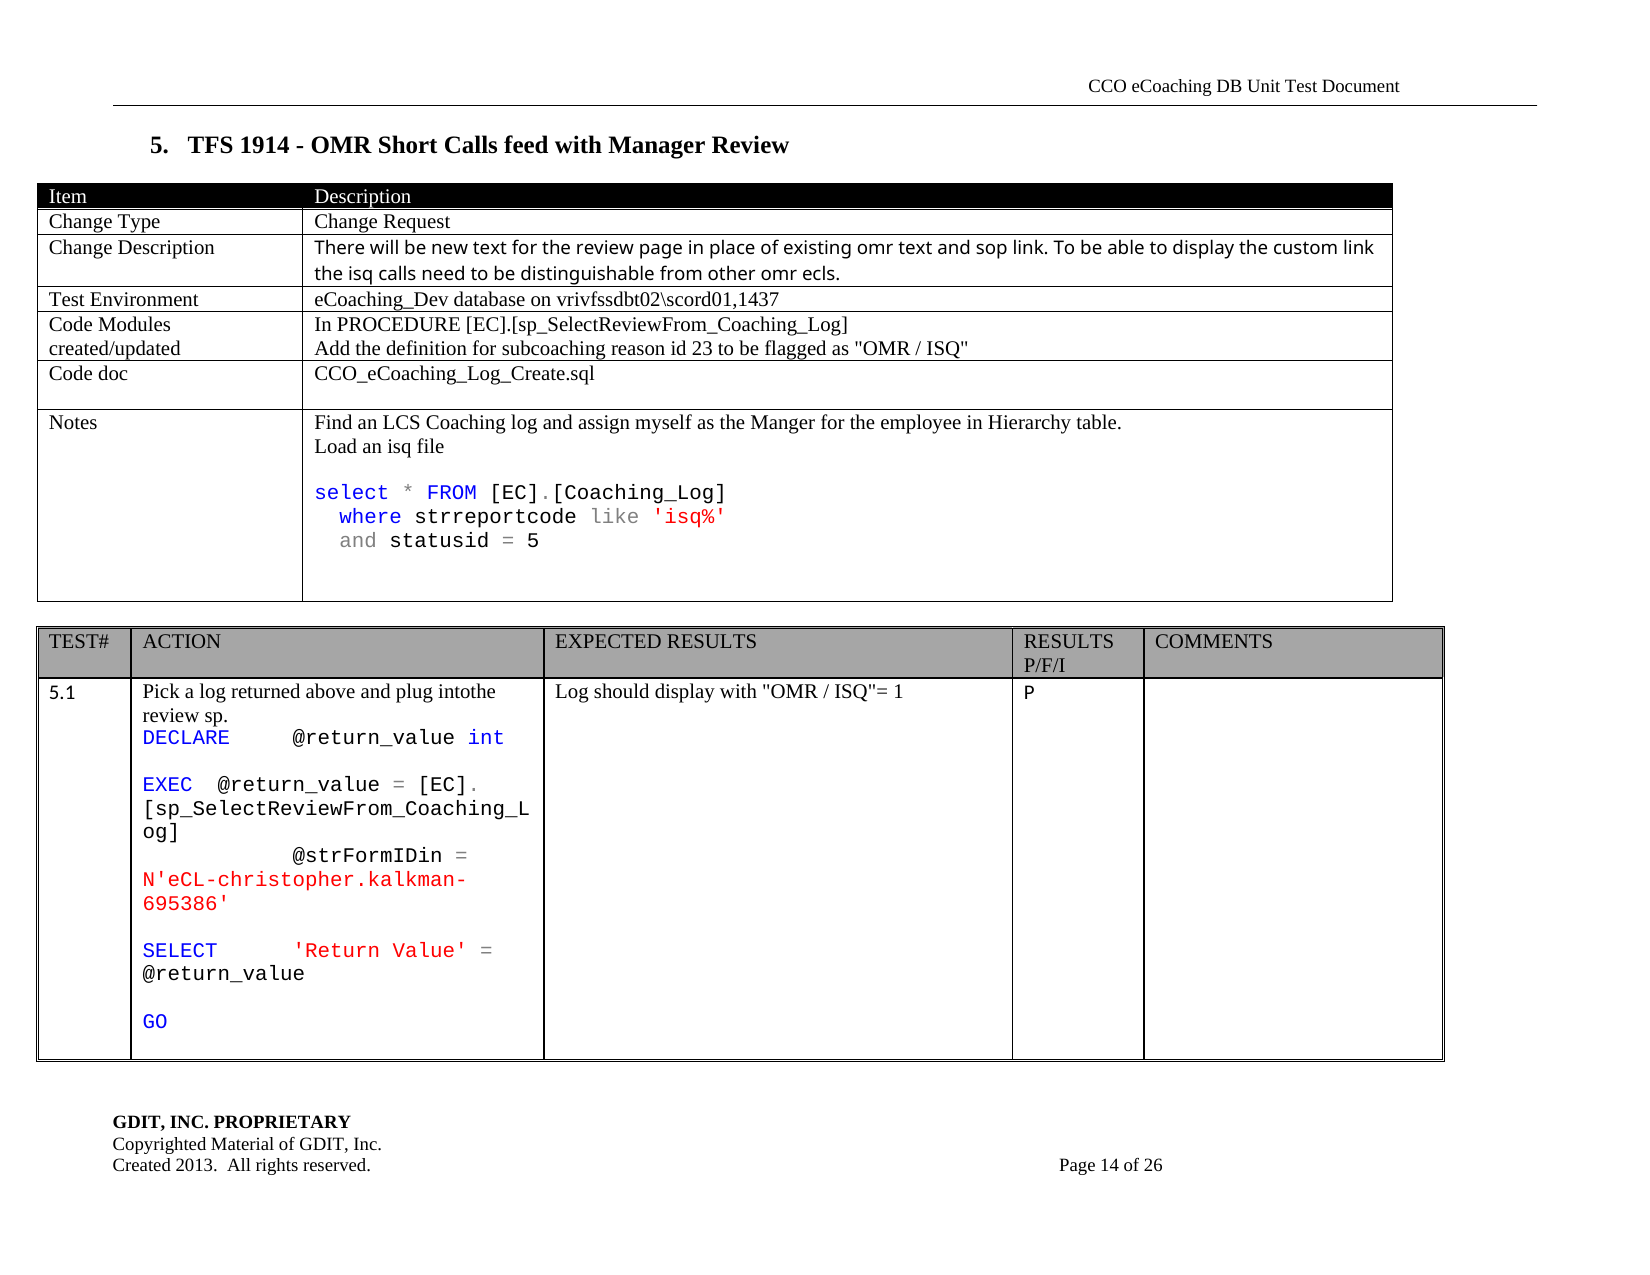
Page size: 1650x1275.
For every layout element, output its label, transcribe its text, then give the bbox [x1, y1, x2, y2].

subtitle TFS 1914 - OMR Short Calls feed with Manager Review [150, 131, 1537, 159]
table_header Item [38, 184, 302, 208]
table_header COMMENTS [1145, 629, 1442, 677]
table_cell Find an LCS Coaching log and assign myself as the Manger for the employee in Hierarchy table. Load an isq file select * FROM [EC].[Coaching_Log] where strreportcode like 'isq%' and statusid = 5 [303, 410, 1392, 601]
table_cell 5.1 [39, 679, 130, 1058]
table_header RESULTS P/F/I [1013, 629, 1143, 677]
table_cell Change Type [38, 210, 302, 233]
table_cell Code doc [38, 361, 302, 409]
table_cell There will be new text for the review page in place of existing omr text and sop link. To be able to display the custom link the isq calls need to be distinguishable from other omr ecls. [303, 235, 1392, 286]
table_cell Code Modules created/updated [38, 312, 302, 360]
table_cell Change Request [303, 210, 1392, 233]
table_cell [1145, 679, 1442, 1058]
table_cell Log should display with "OMR / ISQ"= 1 [545, 679, 1012, 1058]
table_cell eCoaching_Dev database on vrivfssdbt02\scord01,1437 [303, 287, 1392, 311]
table_cell P [1013, 679, 1143, 1058]
table_header ACTION [132, 629, 543, 677]
table_header EXPECTED RESULTS [545, 629, 1012, 677]
table_header TEST# [39, 629, 130, 677]
table_cell Notes [38, 410, 302, 601]
table_cell CCO_eCoaching_Log_Create.sql [303, 361, 1392, 409]
table_cell In PROCEDURE [EC].[sp_SelectReviewFrom_Coaching_Log] Add the definition for subcoaching reason id 23 to be flagged as "OMR / ISQ" [303, 312, 1392, 360]
table_header Description [303, 184, 1392, 208]
table_cell Test Environment [38, 287, 302, 311]
table_cell Change Description [38, 235, 302, 286]
